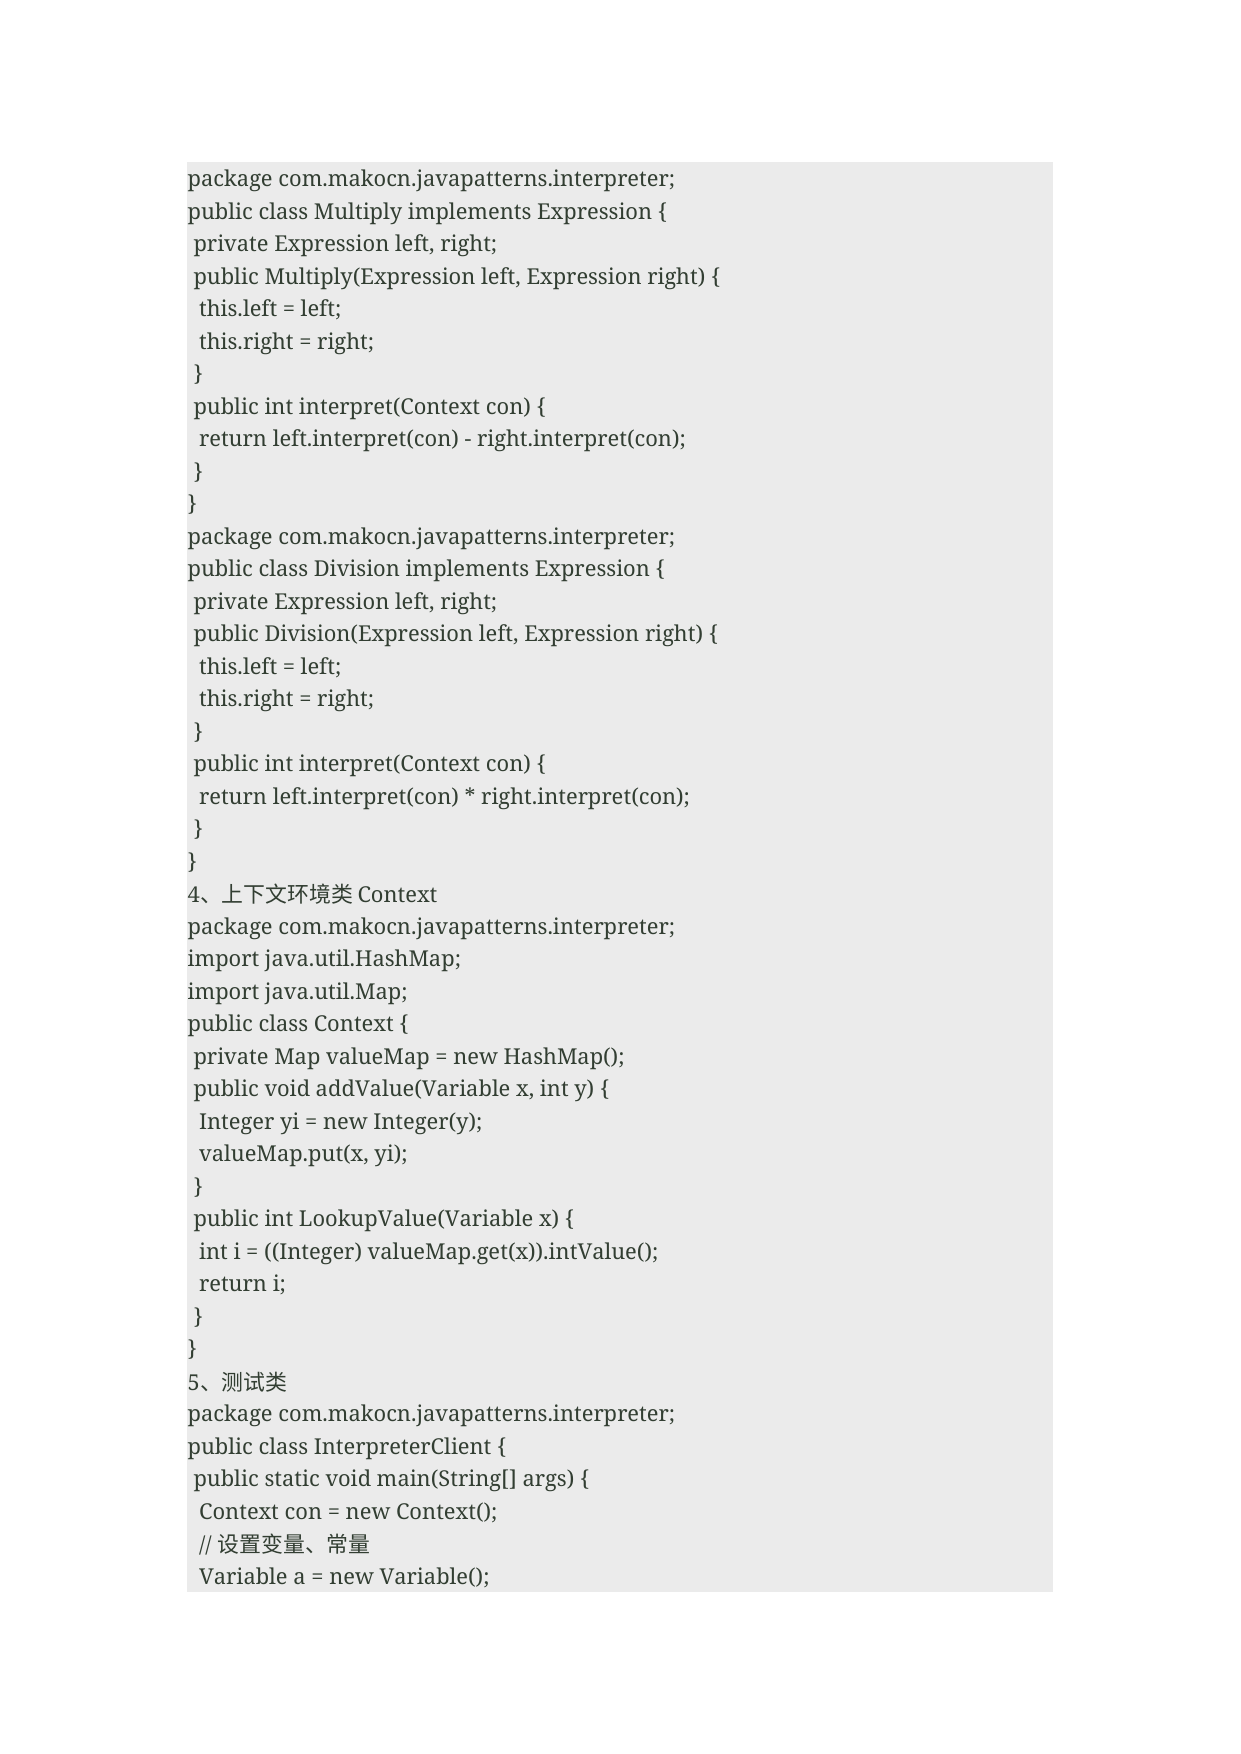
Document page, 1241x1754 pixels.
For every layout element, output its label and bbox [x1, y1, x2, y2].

text [187, 162, 1053, 1592]
